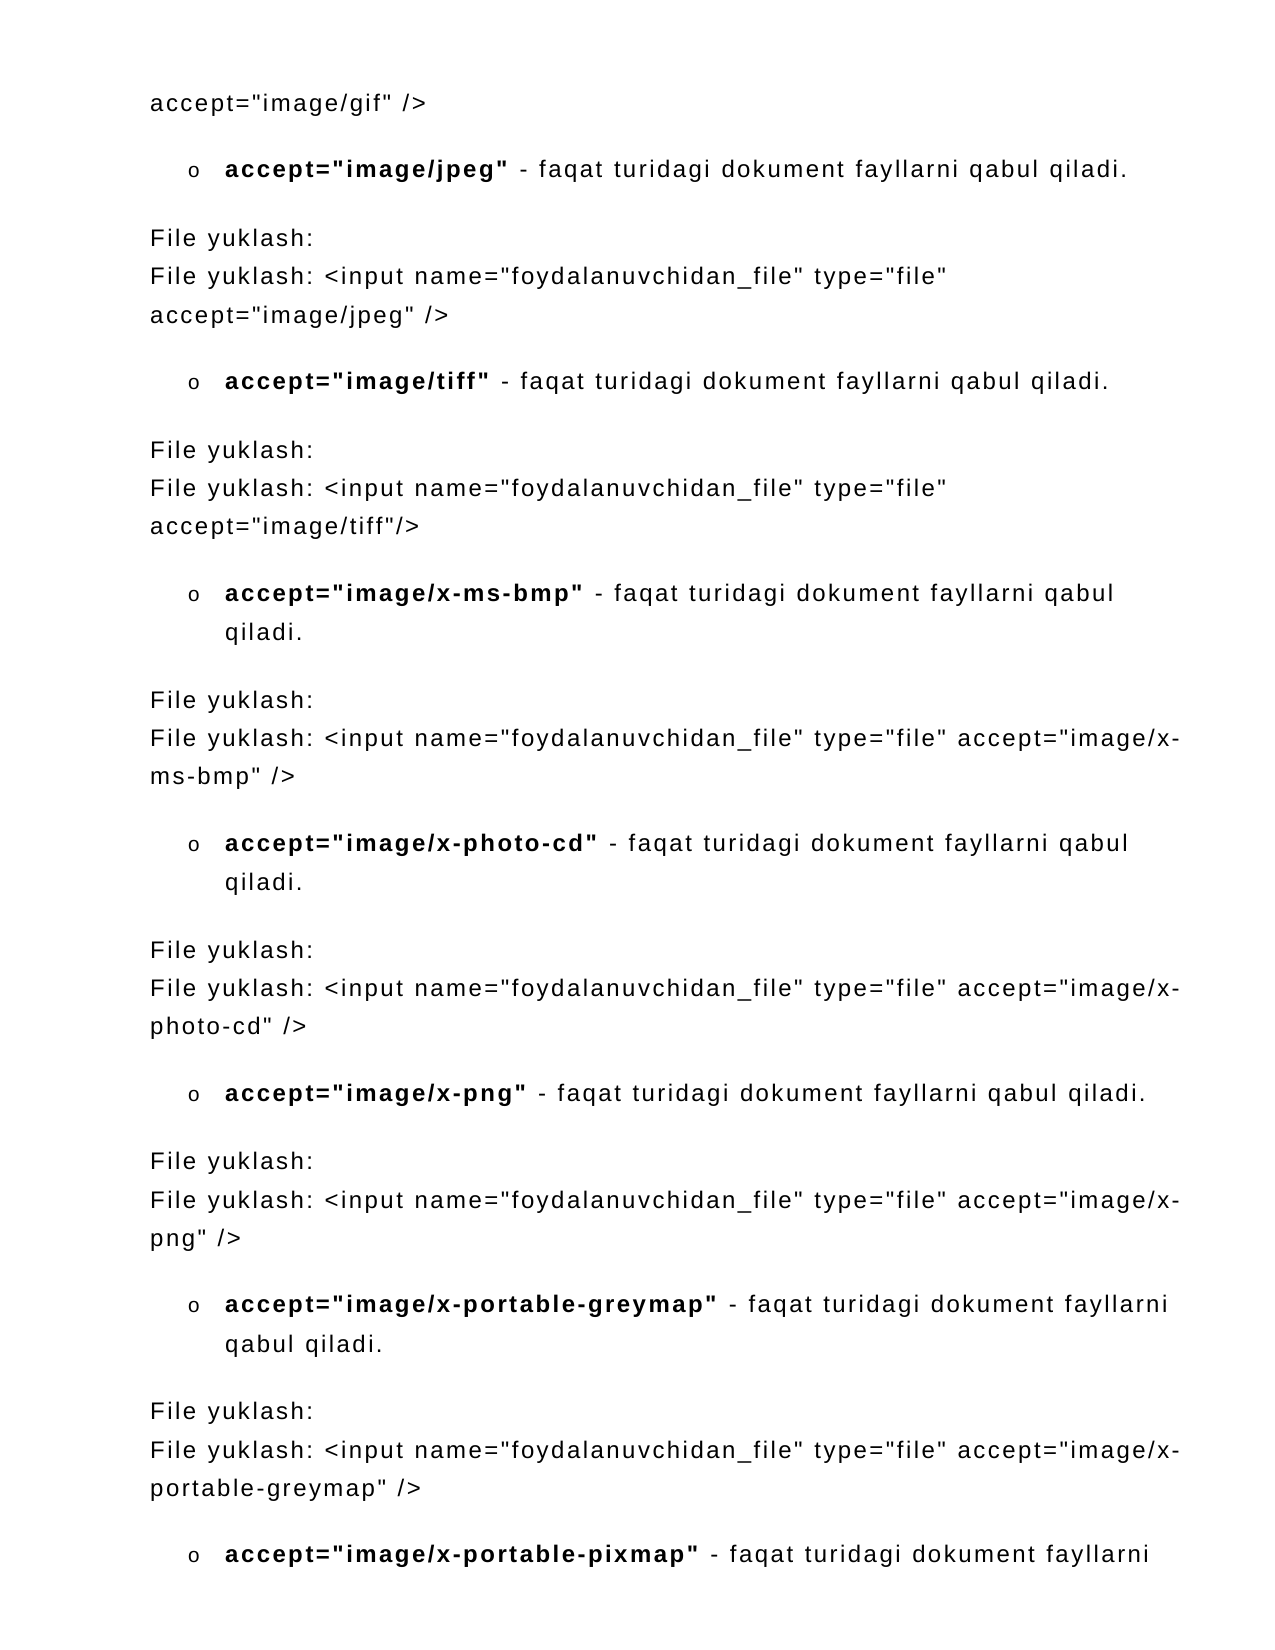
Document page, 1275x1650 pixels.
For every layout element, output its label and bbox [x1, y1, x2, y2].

table_cell [72, 75, 1197, 1572]
